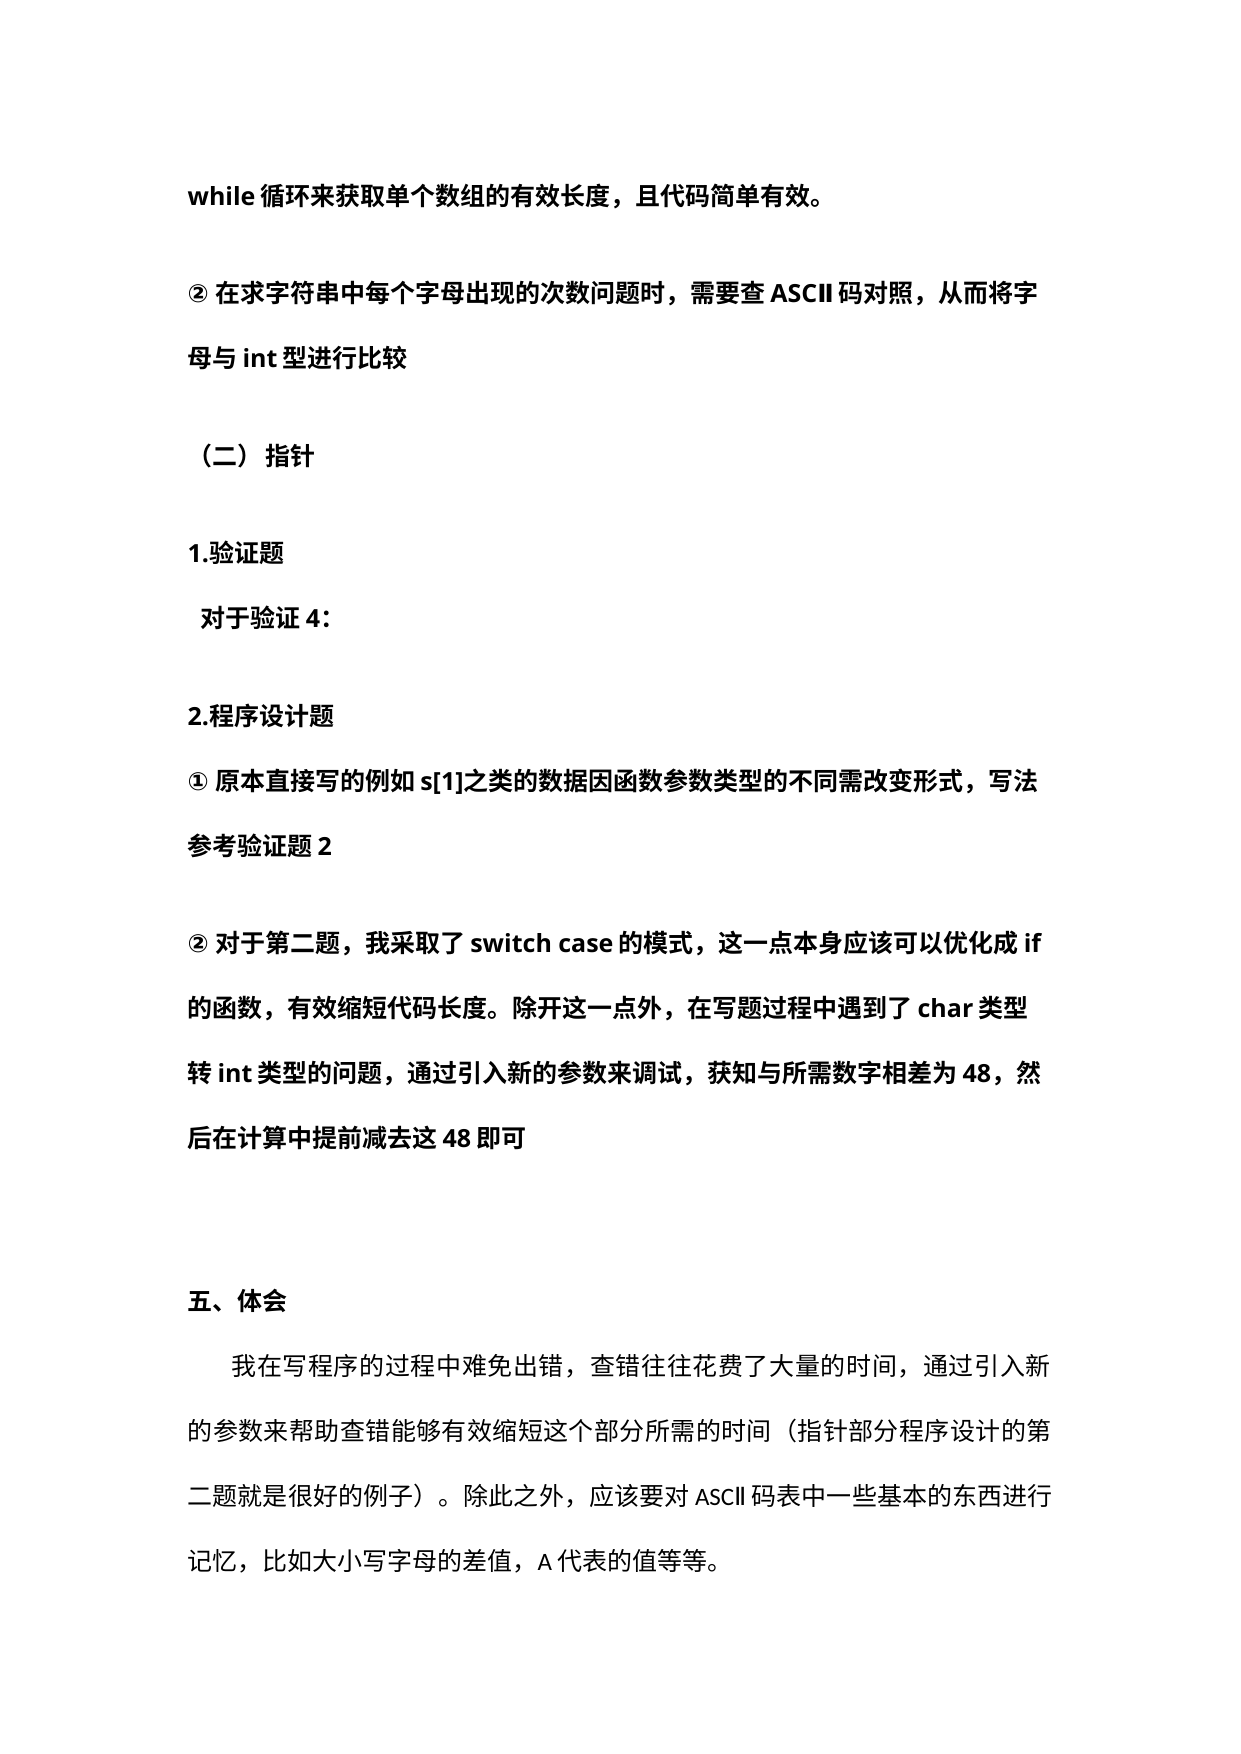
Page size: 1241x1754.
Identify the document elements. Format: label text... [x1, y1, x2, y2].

list 指针 [187, 422, 1053, 487]
text ② 在求字符串中每个字母出现的次数问题时，需要查ASCⅡ码对照，从而将字母与int型进行比较 [187, 259, 1053, 389]
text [187, 162, 1053, 227]
text 五、体会 [187, 1267, 1053, 1332]
text 对于验证4： [187, 584, 1053, 649]
text 我在写程序的过程中难免出错，查错往往花费了大量的时间，通过引入新的参数来帮助查错能够有效缩短这个部分所需的时间（指针部分程序设计的第二题就是很好的例子）。除此之外，应该要对ASCⅡ码表中一些基本的东西进行记忆，比如大小写字母的差值，A代表的值等等。 [187, 1332, 1053, 1592]
text ② 对于第二题，我采取了switch case的模式，这一点本身应该可以优化成if的函数，有效缩短代码长度。除开这一点外，在写题过程中遇到了char类型转int类型的问题，通过引入新的参数来调试，获知与所需数字相差为48，然后在计算中提前减去这48即可 [187, 909, 1053, 1169]
text 2.程序设计题 [187, 682, 1053, 747]
text 1.验证题 [187, 519, 1053, 584]
text ① 原本直接写的例如s[1]之类的数据因函数参数类型的不同需改变形式，写法参考验证题2 [187, 747, 1053, 877]
